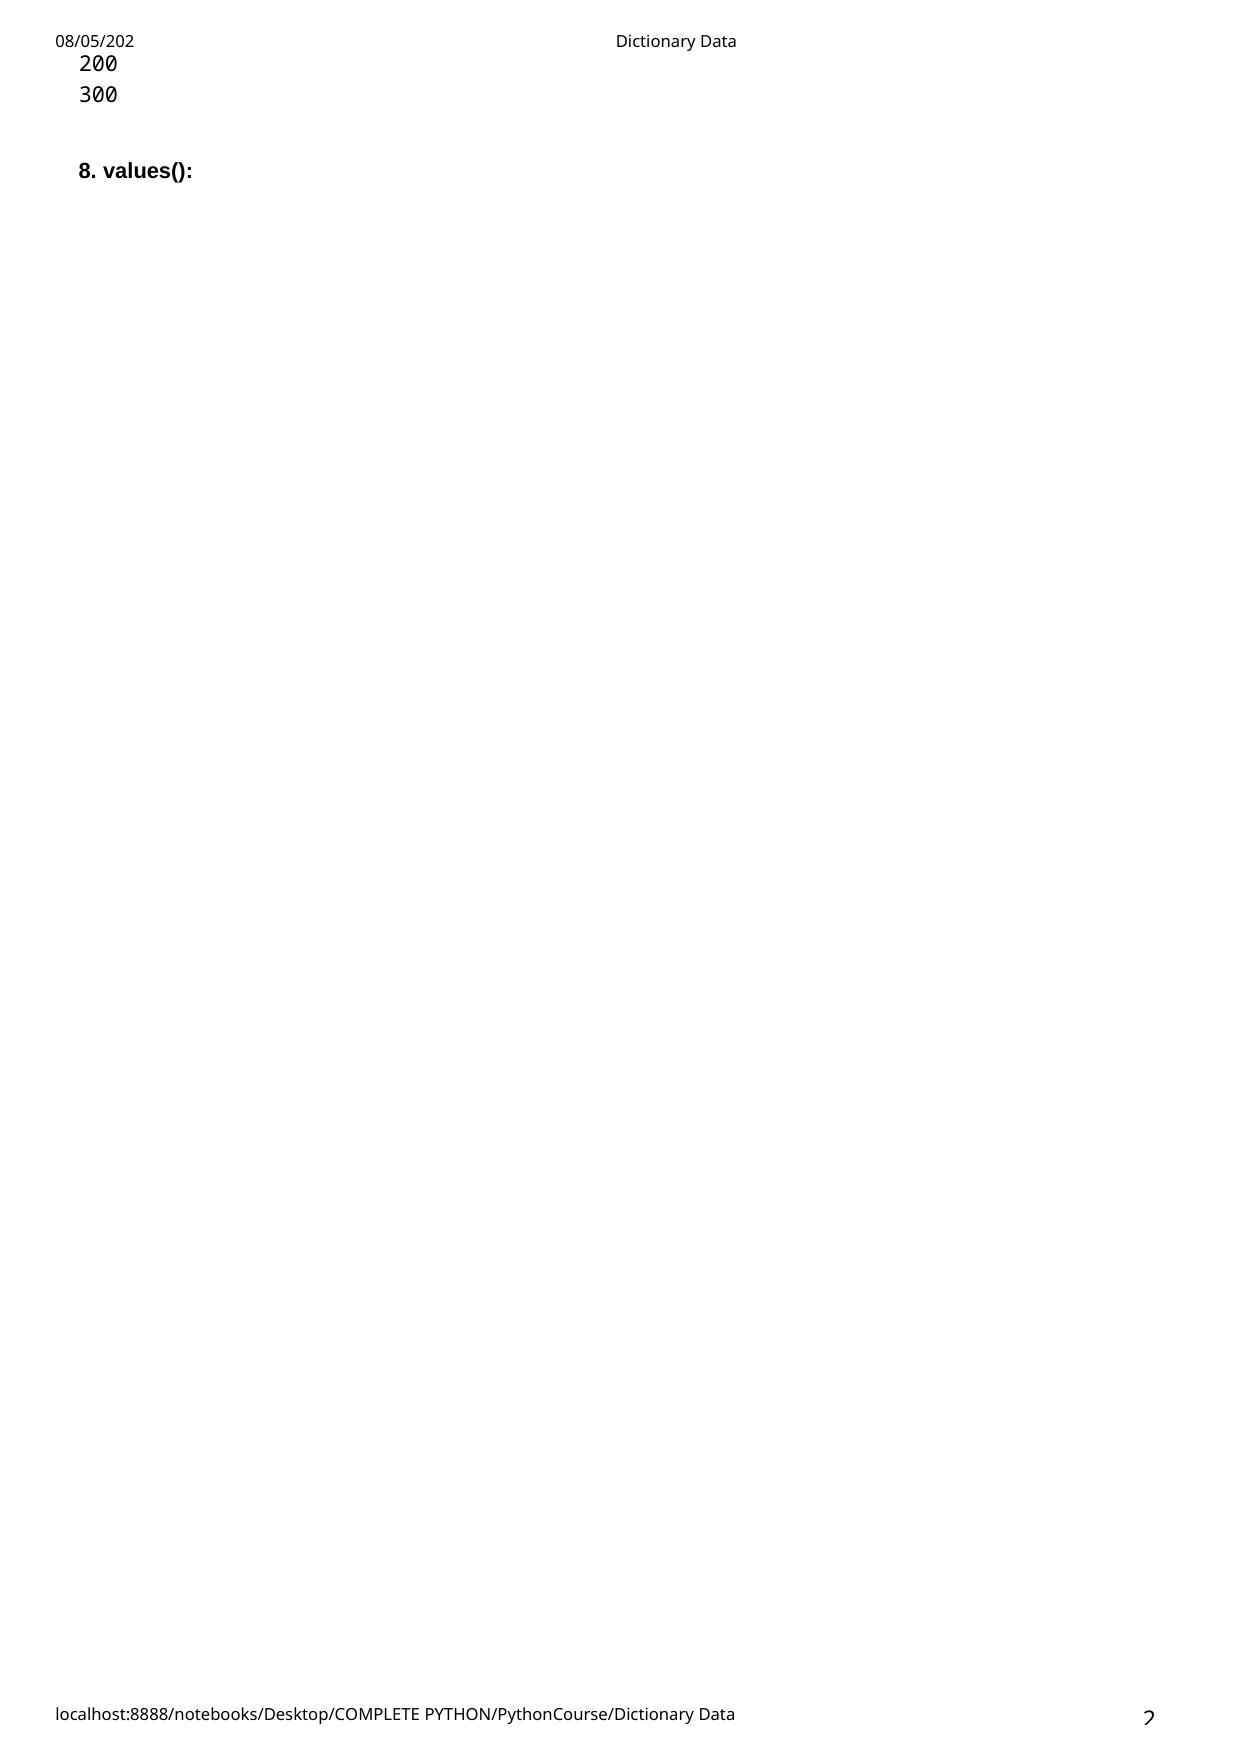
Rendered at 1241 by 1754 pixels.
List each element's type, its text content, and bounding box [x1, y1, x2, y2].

text 200 [78, 48, 1196, 78]
subtitle values(): [78, 158, 1196, 183]
text 300 [78, 79, 1196, 108]
